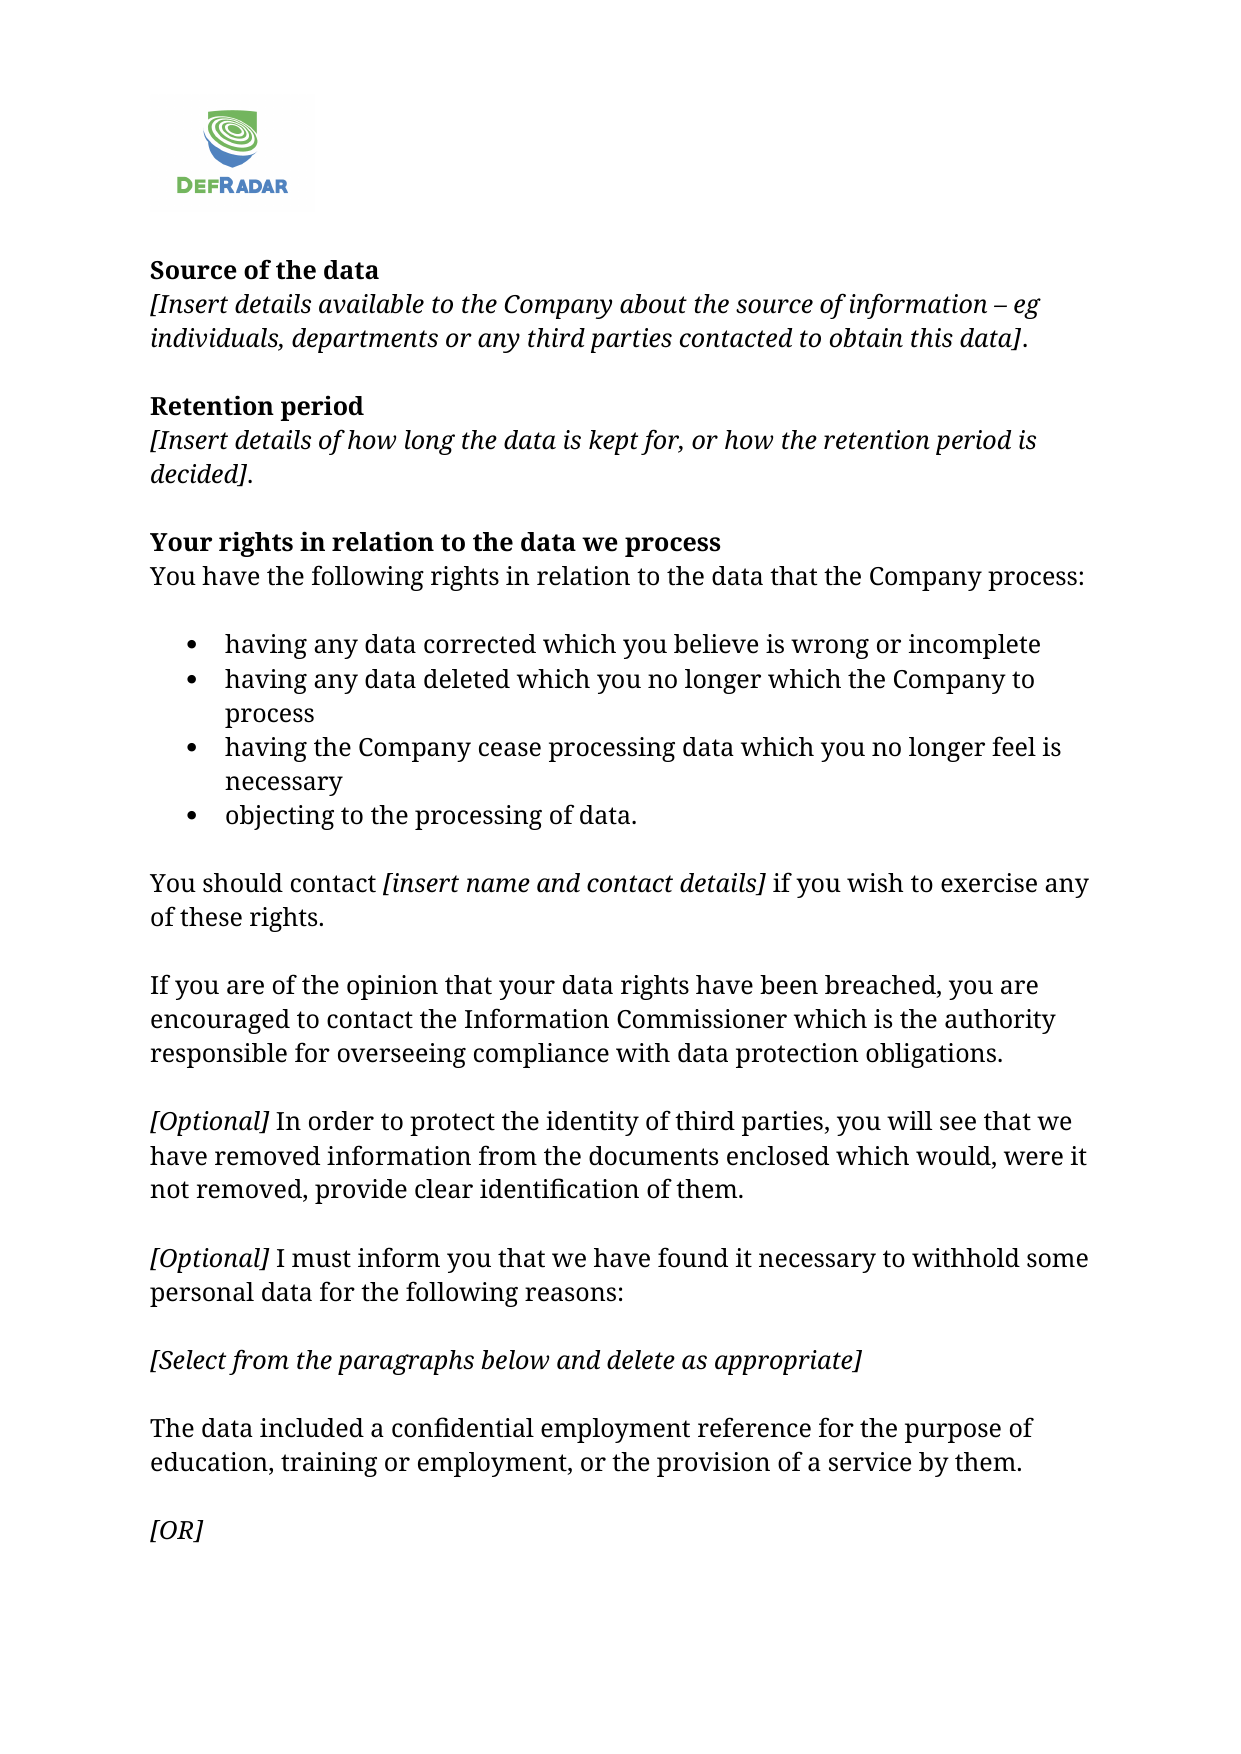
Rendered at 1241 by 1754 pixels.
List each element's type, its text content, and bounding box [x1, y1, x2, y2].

text You have the following rights in relation to the data that the Company process: [150, 559, 1090, 593]
text [Insert details available to the Company about the source of information – eg individuals, departments or any third parties contacted to obtain this data]. [150, 287, 1090, 355]
text [OR] [150, 1513, 1090, 1547]
text The data included a confidential employment reference for the purpose of education, training or employment, or the provision of a service by them. [150, 1411, 1090, 1479]
text [Select from the paragraphs below and delete as appropriate] [150, 1342, 1090, 1377]
text [Optional] In order to protect the identity of third parties, you will see that we have removed information from the documents enclosed which would, were it not removed, provide clear identification of them. [150, 1104, 1090, 1206]
list having the Company cease processing data which you no longer feel is necessary [187, 729, 1090, 797]
text Source of the data [150, 252, 1090, 287]
picture [150, 94, 315, 212]
text If you are of the opinion that your data rights have been breached, you are encouraged to contact the Information Commissioner which is the authority responsible for overseeing compliance with data protection obligations. [150, 968, 1090, 1070]
text [Insert details of how long the data is kept for, or how the retention period is decided]. [150, 423, 1090, 491]
list having any data corrected which you believe is wrong or incomplete [187, 627, 1090, 661]
list having any data deleted which you no longer which the Company to process [187, 661, 1090, 729]
text Retention period [150, 389, 1090, 423]
text You should contact [insert name and contact details] if you wish to exercise any of these rights. [150, 866, 1090, 934]
text Your rights in relation to the data we process [150, 525, 1090, 559]
list objecting to the processing of data. [187, 797, 1090, 832]
text [Optional] I must inform you that we have found it necessary to withhold some personal data for the following reasons: [150, 1240, 1090, 1308]
